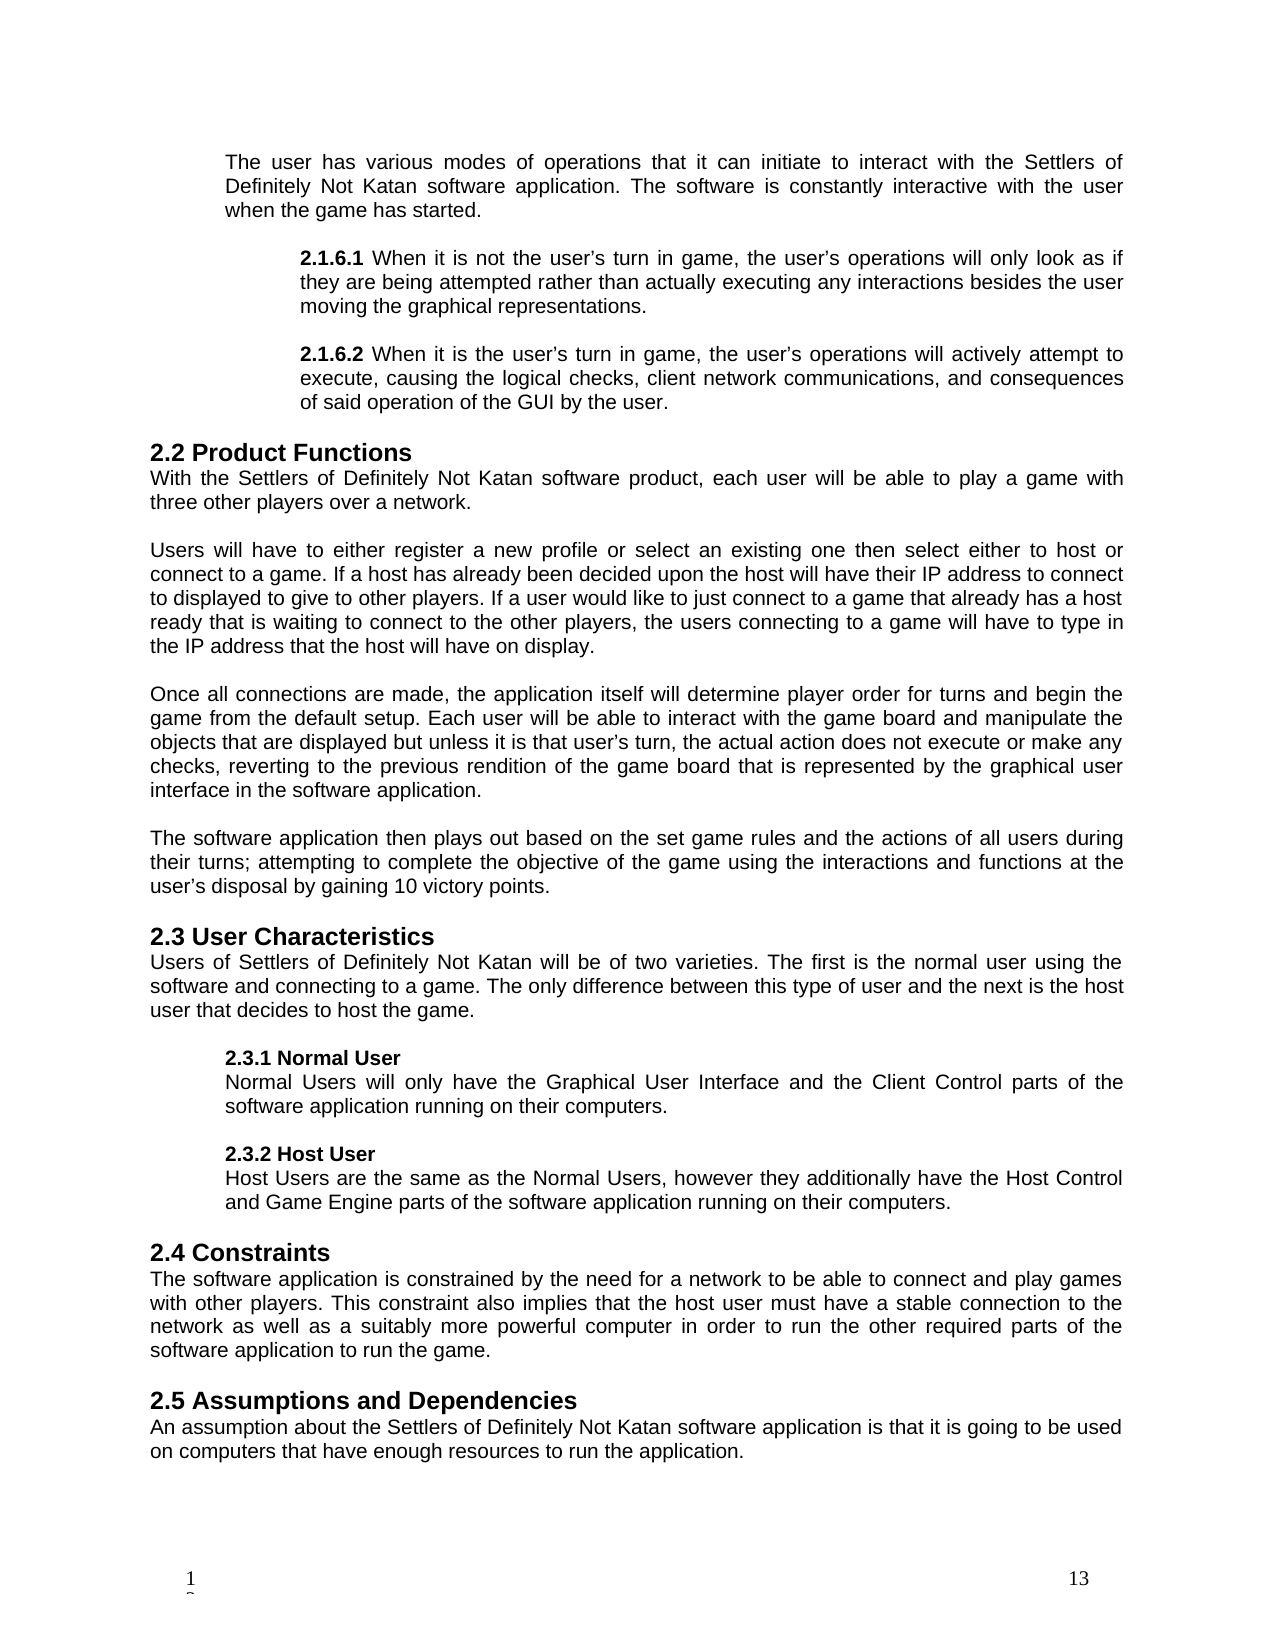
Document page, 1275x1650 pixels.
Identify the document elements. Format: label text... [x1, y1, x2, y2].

text Normal Users will only have the Graphical User Interface and the Client Control parts of the software application running on their computers. [225, 1070, 1125, 1118]
text 2.3.2 Host User [225, 1142, 1125, 1166]
text 2.3.1 Normal User [150, 1046, 1125, 1070]
text The software application is constrained by the need for a network to be able to connect and play games with other players. This constraint also implies that the host user must have a stable connection to the network as well as a suitably more powerful computer in order to run the other required parts of the software application to run the game. [150, 1266, 1125, 1362]
text An assumption about the Settlers of Definitely Not Katan software application is that it is going to be used on computers that have enough resources to run the application. [150, 1415, 1125, 1463]
text 2.1.6.2 When it is the user’s turn in game, the user’s operations will actively attempt to execute, causing the logical checks, client network communications, and consequences of said operation of the GUI by the user. [300, 342, 1125, 413]
text The user has various modes of operations that it can initiate to interact with the Settlers of Definitely Not Katan software application. The software is constantly interactive with the user when the game has started. [225, 150, 1125, 222]
text 2.3 User Characteristics [150, 921, 1125, 950]
text The software application then plays out based on the set game rules and the actions of all users during their turns; attempting to complete the objective of the game using the interactions and functions at the user’s disposal by gaining 10 victory points. [150, 826, 1125, 897]
text 2.4 Constraints [150, 1238, 1125, 1266]
text Once all connections are made, the application itself will determine player order for turns and begin the game from the default setup. Each user will be able to interact with the game board and manipulate the objects that are displayed but unless it is that user’s turn, the actual action does not execute or make any checks, reverting to the previous rendition of the game board that is represented by the graphical user interface in the software application. [150, 682, 1125, 802]
text Users will have to either register a new profile or select an existing one then select either to host or connect to a game. If a host has already been decided upon the host will have their IP address to connect to displayed to give to other players. If a user would like to just connect to a game that already has a host ready that is waiting to connect to the other players, the users connecting to a game will have to type in the IP address that the host will have on display. [150, 538, 1125, 658]
text With the Settlers of Definitely Not Katan software product, each user will be able to play a game with three other players over a network. [150, 466, 1125, 514]
text 2.5 Assumptions and Dependencies [150, 1386, 1125, 1415]
text Users of Settlers of Definitely Not Katan will be of two varieties. The first is the normal user using the software and connecting to a game. The only difference between this type of user and the next is the host user that decides to host the game. [150, 950, 1125, 1022]
text 2.2 Product Functions [150, 437, 1125, 466]
text Host Users are the same as the Normal Users, however they additionally have the Host Control and Game Engine parts of the software application running on their computers. [225, 1166, 1125, 1214]
text 2.1.6.1 When it is not the user’s turn in game, the user’s operations will only look as if they are being attempted rather than actually executing any interactions besides the user moving the graphical representations. [300, 246, 1125, 318]
